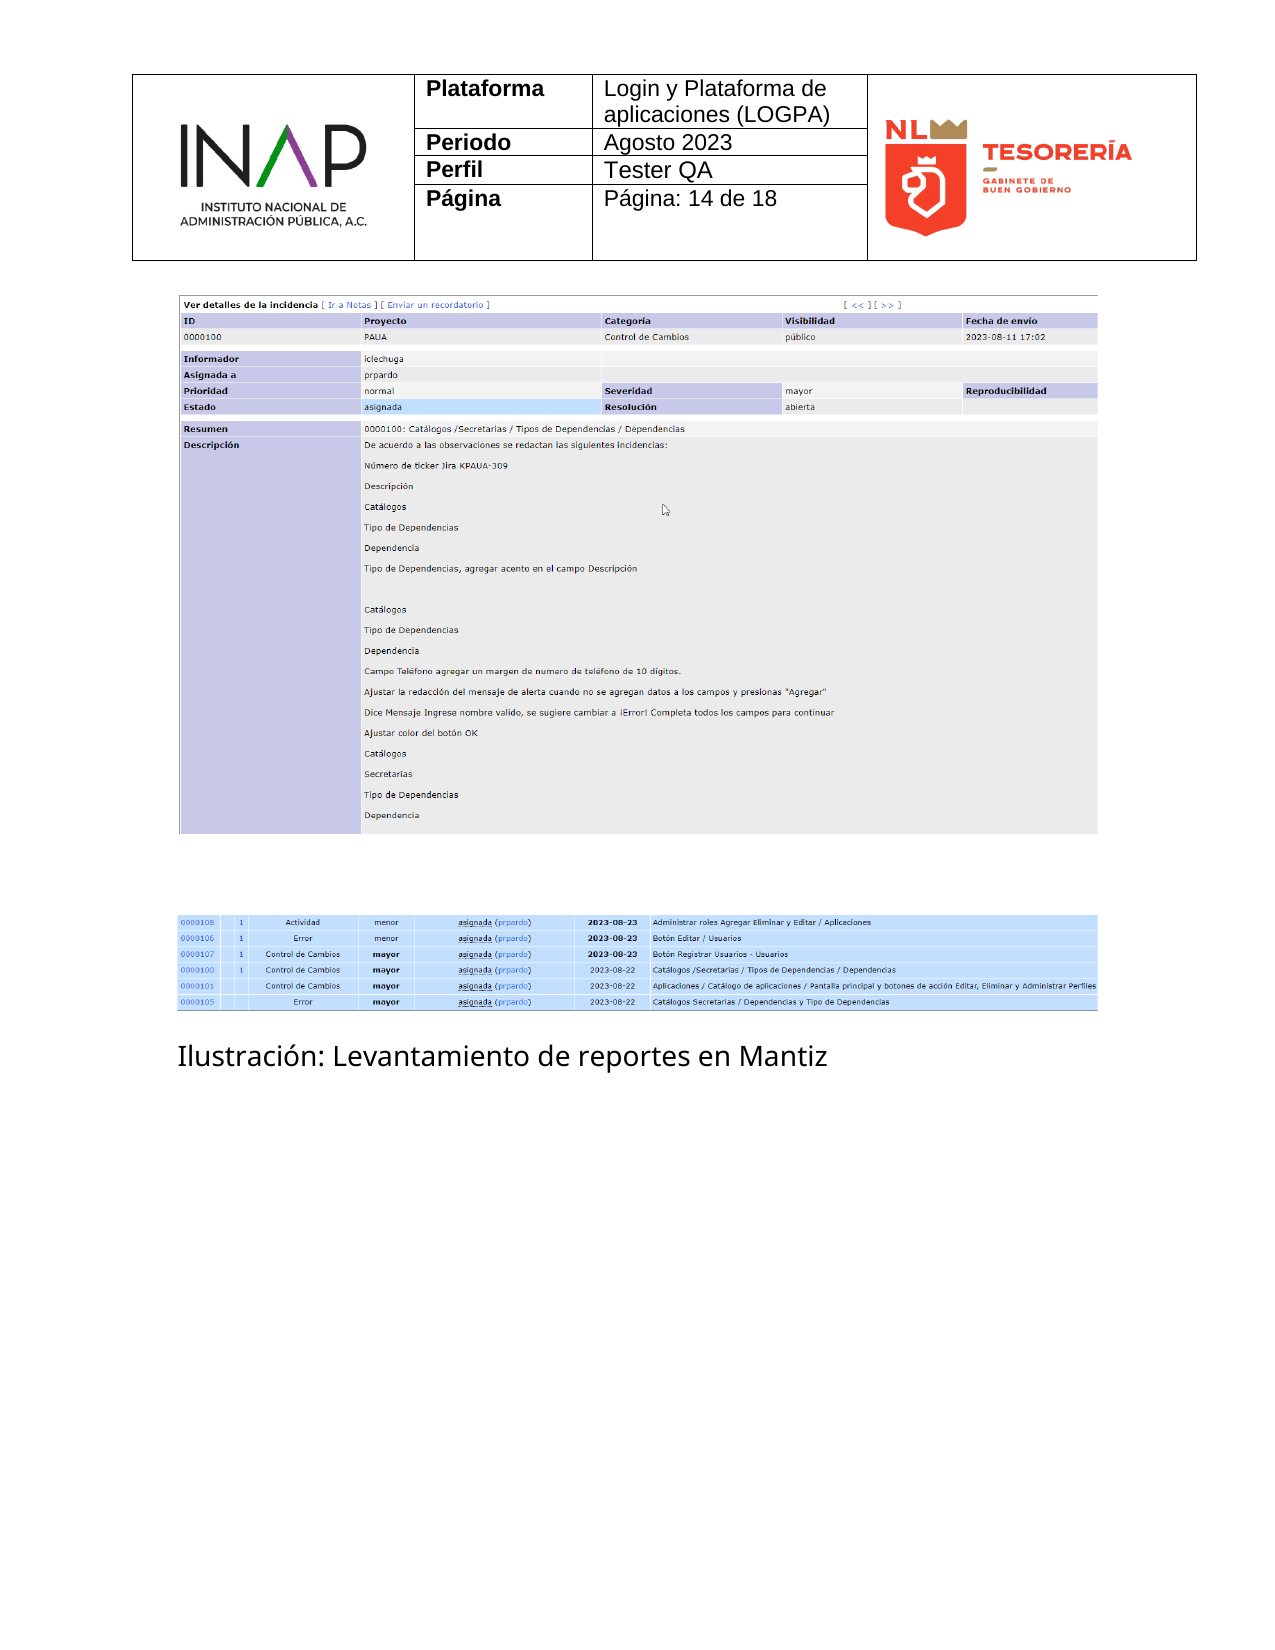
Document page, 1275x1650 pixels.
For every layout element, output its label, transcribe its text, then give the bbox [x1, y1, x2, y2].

picture [143, 107, 400, 242]
text Ilustración: Levantamiento de reportes en Mantiz [177, 1036, 1098, 1074]
picture [177, 289, 1098, 834]
picture [878, 117, 1135, 237]
picture [177, 911, 1098, 1011]
